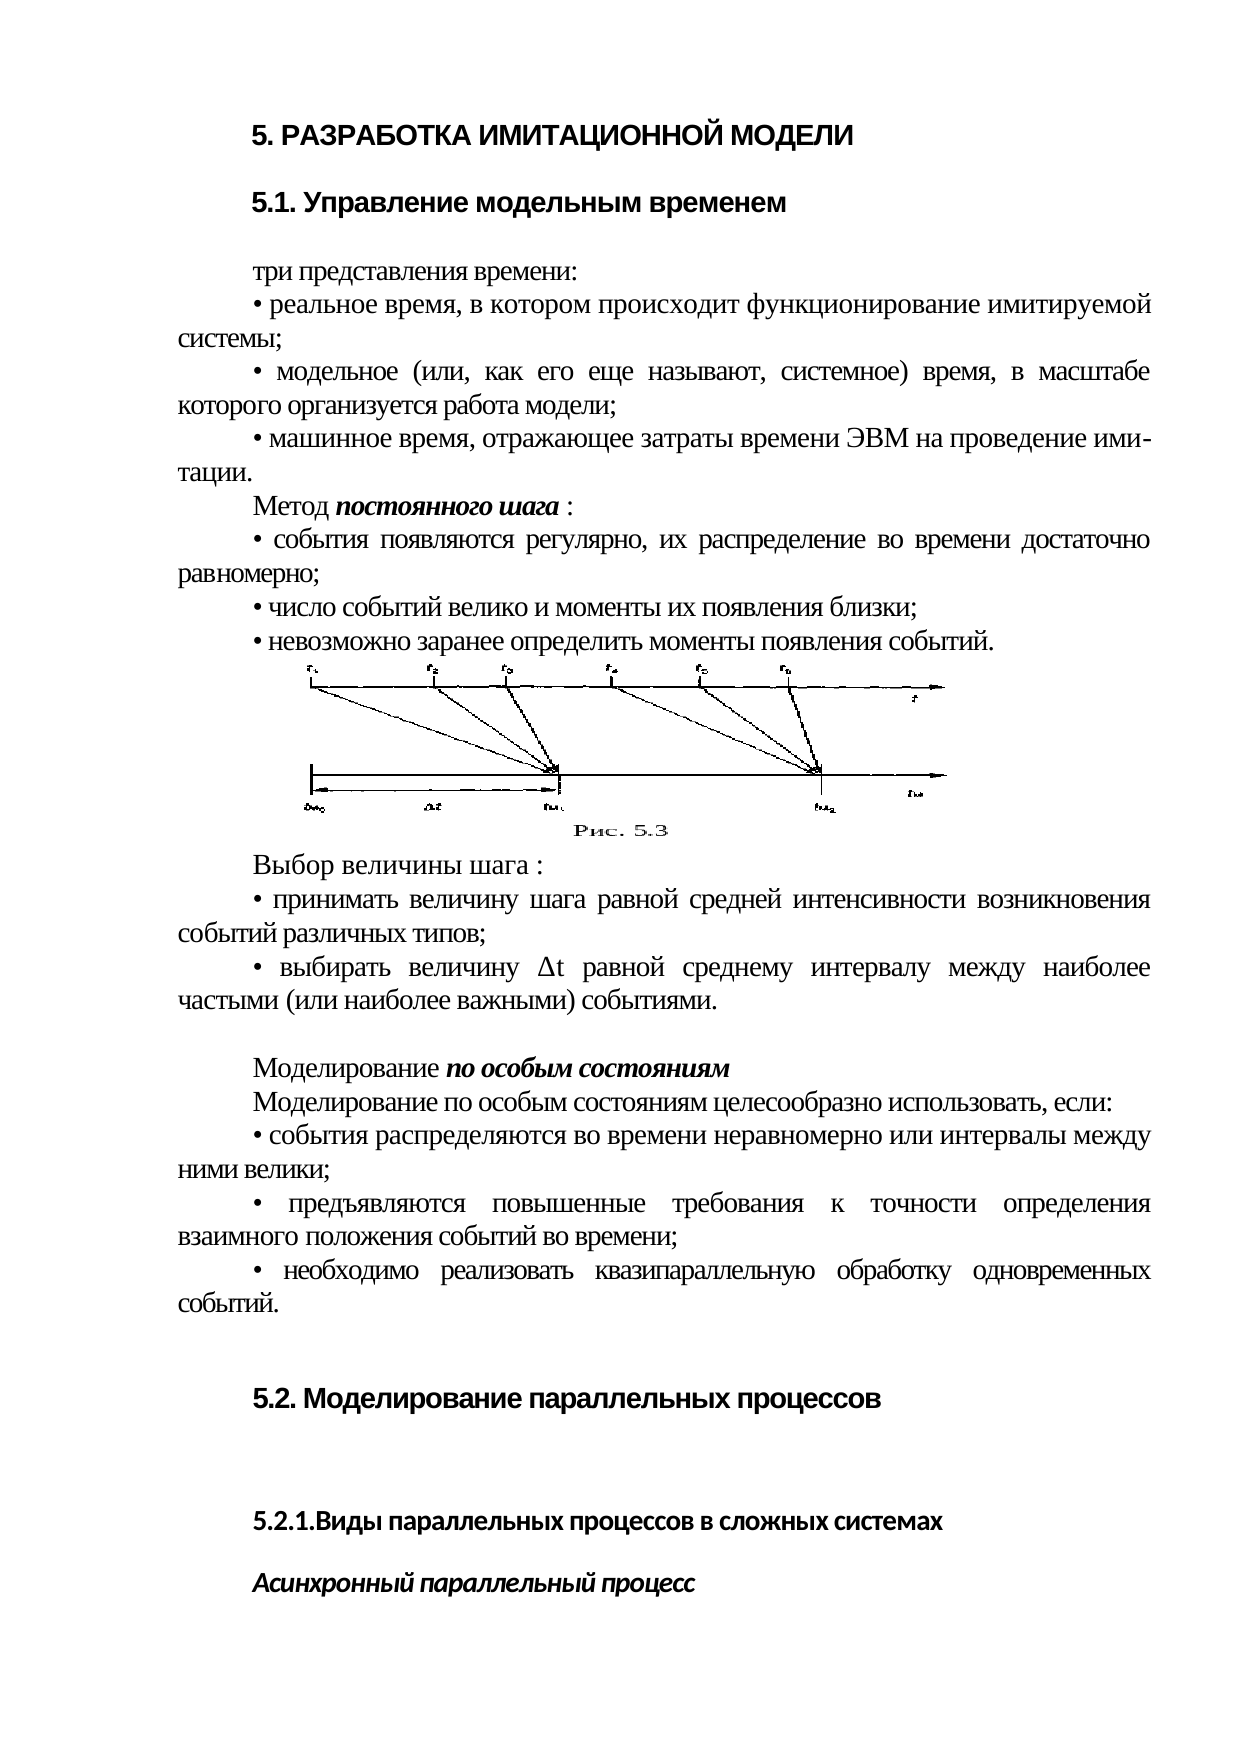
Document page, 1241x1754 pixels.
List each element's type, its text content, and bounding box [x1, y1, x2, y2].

text • реальное время, в котором происходит функционирование имитируемой системы; [177, 286, 1152, 353]
text три представления времени: [177, 253, 1152, 286]
text 5.2.1.Виды параллельных процессов в сложных системах [177, 1502, 1152, 1538]
text Моделирование по особым состояниям целесообразно использовать, если: [177, 1084, 1152, 1117]
text Выбор величины шага : [177, 847, 1152, 881]
text • необходимо реализовать квазипараллельную обработку одновременных событий. [177, 1252, 1152, 1319]
text 5.1. Управление модельным временем [177, 185, 1152, 219]
text Асинхронный параллельный процесс [177, 1564, 1152, 1599]
text • события распределяются во времени неравномерно или интервалы между ними велики; [177, 1117, 1152, 1184]
text Метод постоянного шага : [177, 488, 1152, 522]
text • невозможно заранее определить моменты появления событий. [177, 623, 1152, 656]
text • выбирать величину Δt равной среднему интервалу между наиболее частыми (или наиболее важными) событиями. [177, 949, 1152, 1016]
text • модельное (или, как его еще называют, системное) время, в масштабе которого организуется работа модели; [177, 353, 1152, 421]
text • предъявляются повышенные требования к точности определения взаимного положения событий во времени; [177, 1185, 1152, 1252]
text • события появляются регулярно, их распределение во времени достаточно равномерно; [177, 522, 1152, 589]
text • число событий велико и моменты их появления близки; [177, 589, 1152, 622]
text 5.2. Моделирование параллельных процессов [177, 1381, 1152, 1414]
text 5. РАЗРАБОТКА ИМИТАЦИОННОЙ МОДЕЛИ [177, 118, 1152, 152]
text Моделирование по особым состояниям [177, 1050, 1152, 1084]
text • принимать величину шага равной средней интенсивности возникновения событий различных типов; [177, 882, 1152, 949]
text • машинное время, отражающее затраты времени ЭВМ на проведение имитации. [177, 421, 1152, 488]
